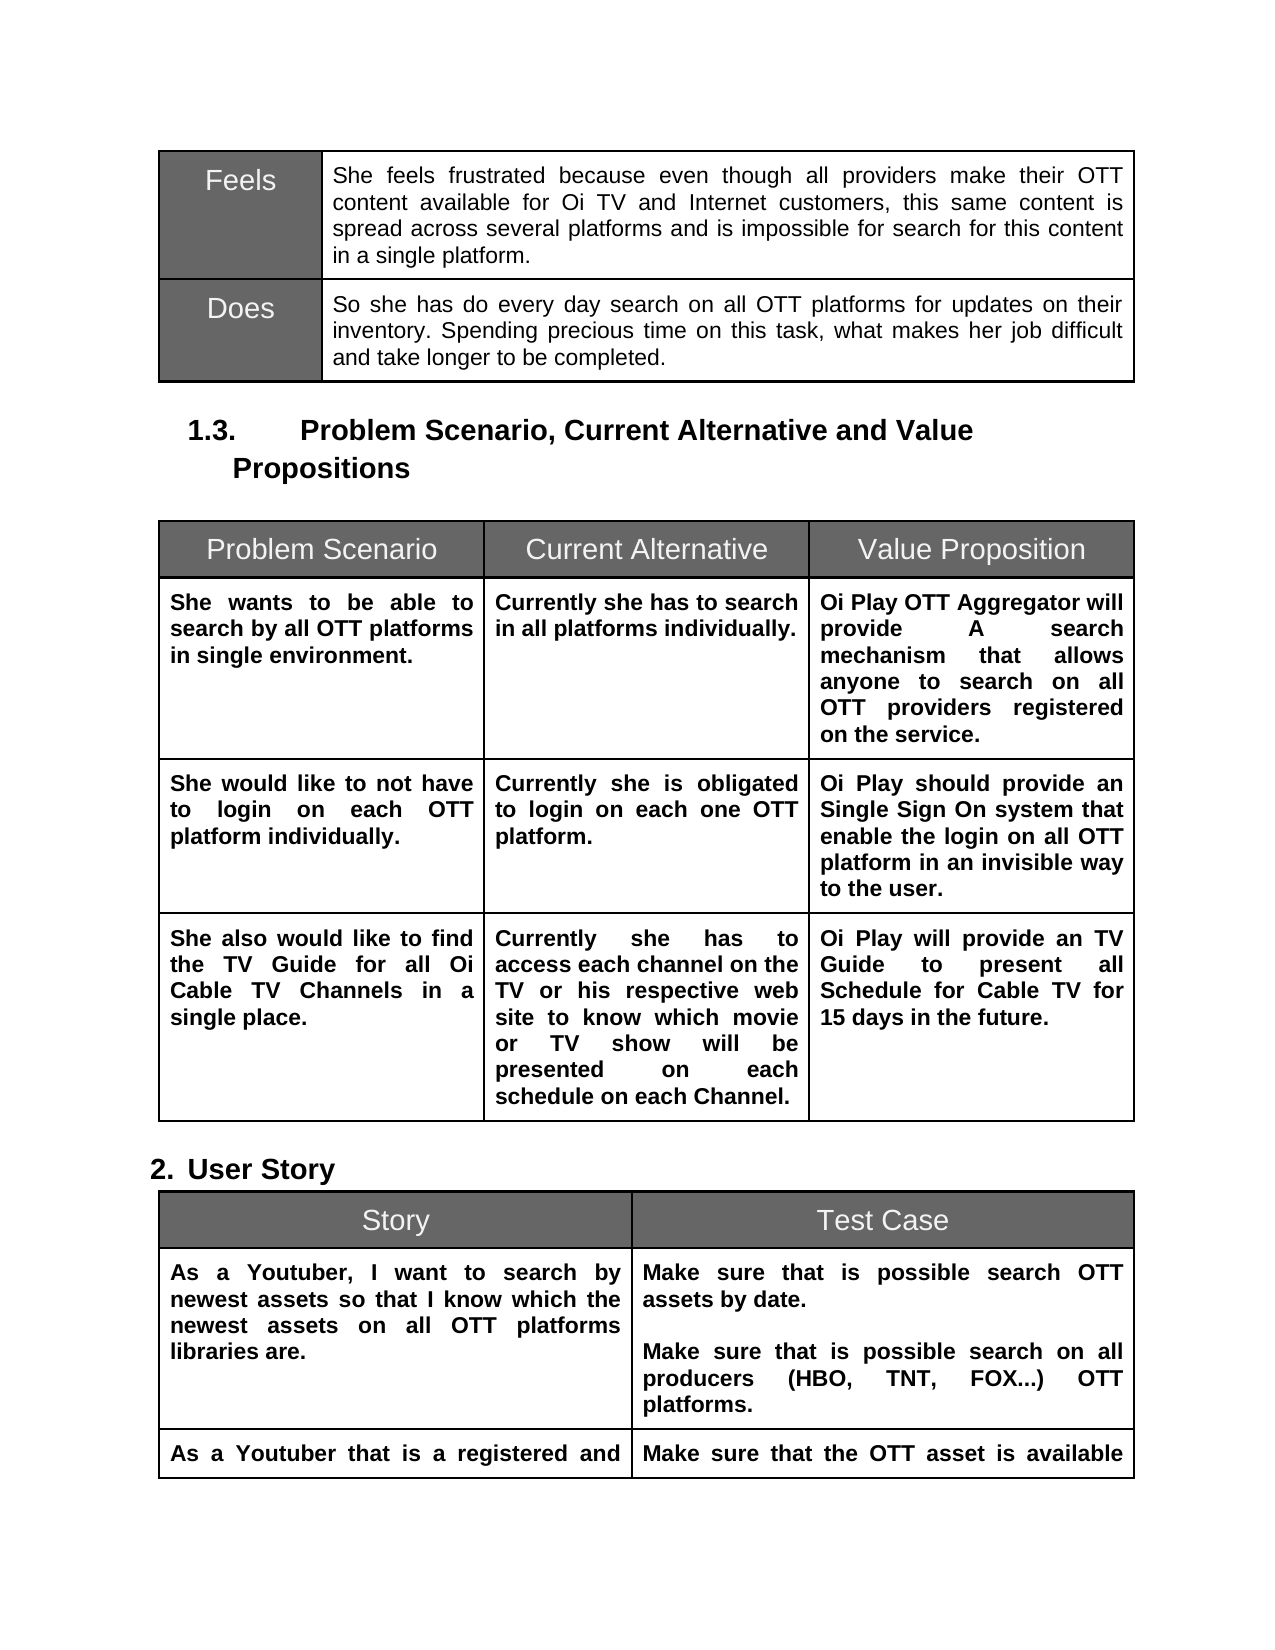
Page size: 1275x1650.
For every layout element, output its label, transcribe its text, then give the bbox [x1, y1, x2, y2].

table_cell Oi Play OTT Aggregator will provide A search mechanism that allows anyone to search on all OTT providers registered on the service. [810, 579, 1133, 757]
table_cell So she has do every day search on all OTT platforms for updates on their inventory. Spending precious time on this task, what makes her job difficult and take longer to be completed. [323, 280, 1133, 380]
table_cell Feels [160, 152, 321, 278]
table_header Problem Scenario [160, 522, 483, 576]
table_cell Currently she has to search in all platforms individually. [485, 579, 808, 757]
table_header Test Case [633, 1193, 1133, 1247]
table_header Current Alternative [485, 522, 808, 576]
table_header Value Proposition [810, 522, 1133, 576]
table_cell Oi Play will provide an TV Guide to present all Schedule for Cable TV for 15 days in the future. [810, 914, 1133, 1119]
table_cell As a Youtuber, I want to search by newest assets so that I know which the newest assets on all OTT platforms libraries are. [160, 1249, 631, 1428]
table_cell Currently she is obligated to login on each one OTT platform. [485, 760, 808, 912]
table_cell She feels frustrated because even though all providers make their OTT content available for Oi TV and Internet customers, this same content is spread across several platforms and is impossible for search for this content in a single platform. [323, 152, 1133, 278]
list User Story [150, 1152, 1125, 1185]
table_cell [633, 1430, 1133, 1477]
list Problem Scenario, Current Alternative and Value Propositions [187, 413, 1125, 485]
table_header Story [160, 1193, 631, 1247]
table_cell Currently she has to access each channel on the TV or his respective web site to know which movie or TV show will be presented on each schedule on each Channel. [485, 914, 808, 1119]
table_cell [160, 1430, 631, 1477]
table_cell Oi Play should provide an Single Sign On system that enable the login on all OTT platform in an invisible way to the user. [810, 760, 1133, 912]
table_cell She also would like to find the TV Guide for all Oi Cable TV Channels in a single place. [160, 914, 483, 1119]
table_cell She wants to be able to search by all OTT platforms in single environment. [160, 579, 483, 757]
table_cell She would like to not have to login on each OTT platform individually. [160, 760, 483, 912]
table_cell Does [160, 280, 321, 380]
table_cell Make sure that is possible search OTT assets by date. Make sure that is possible search on all producers (HBO, TNT, FOX...) OTT platforms. [633, 1249, 1133, 1428]
